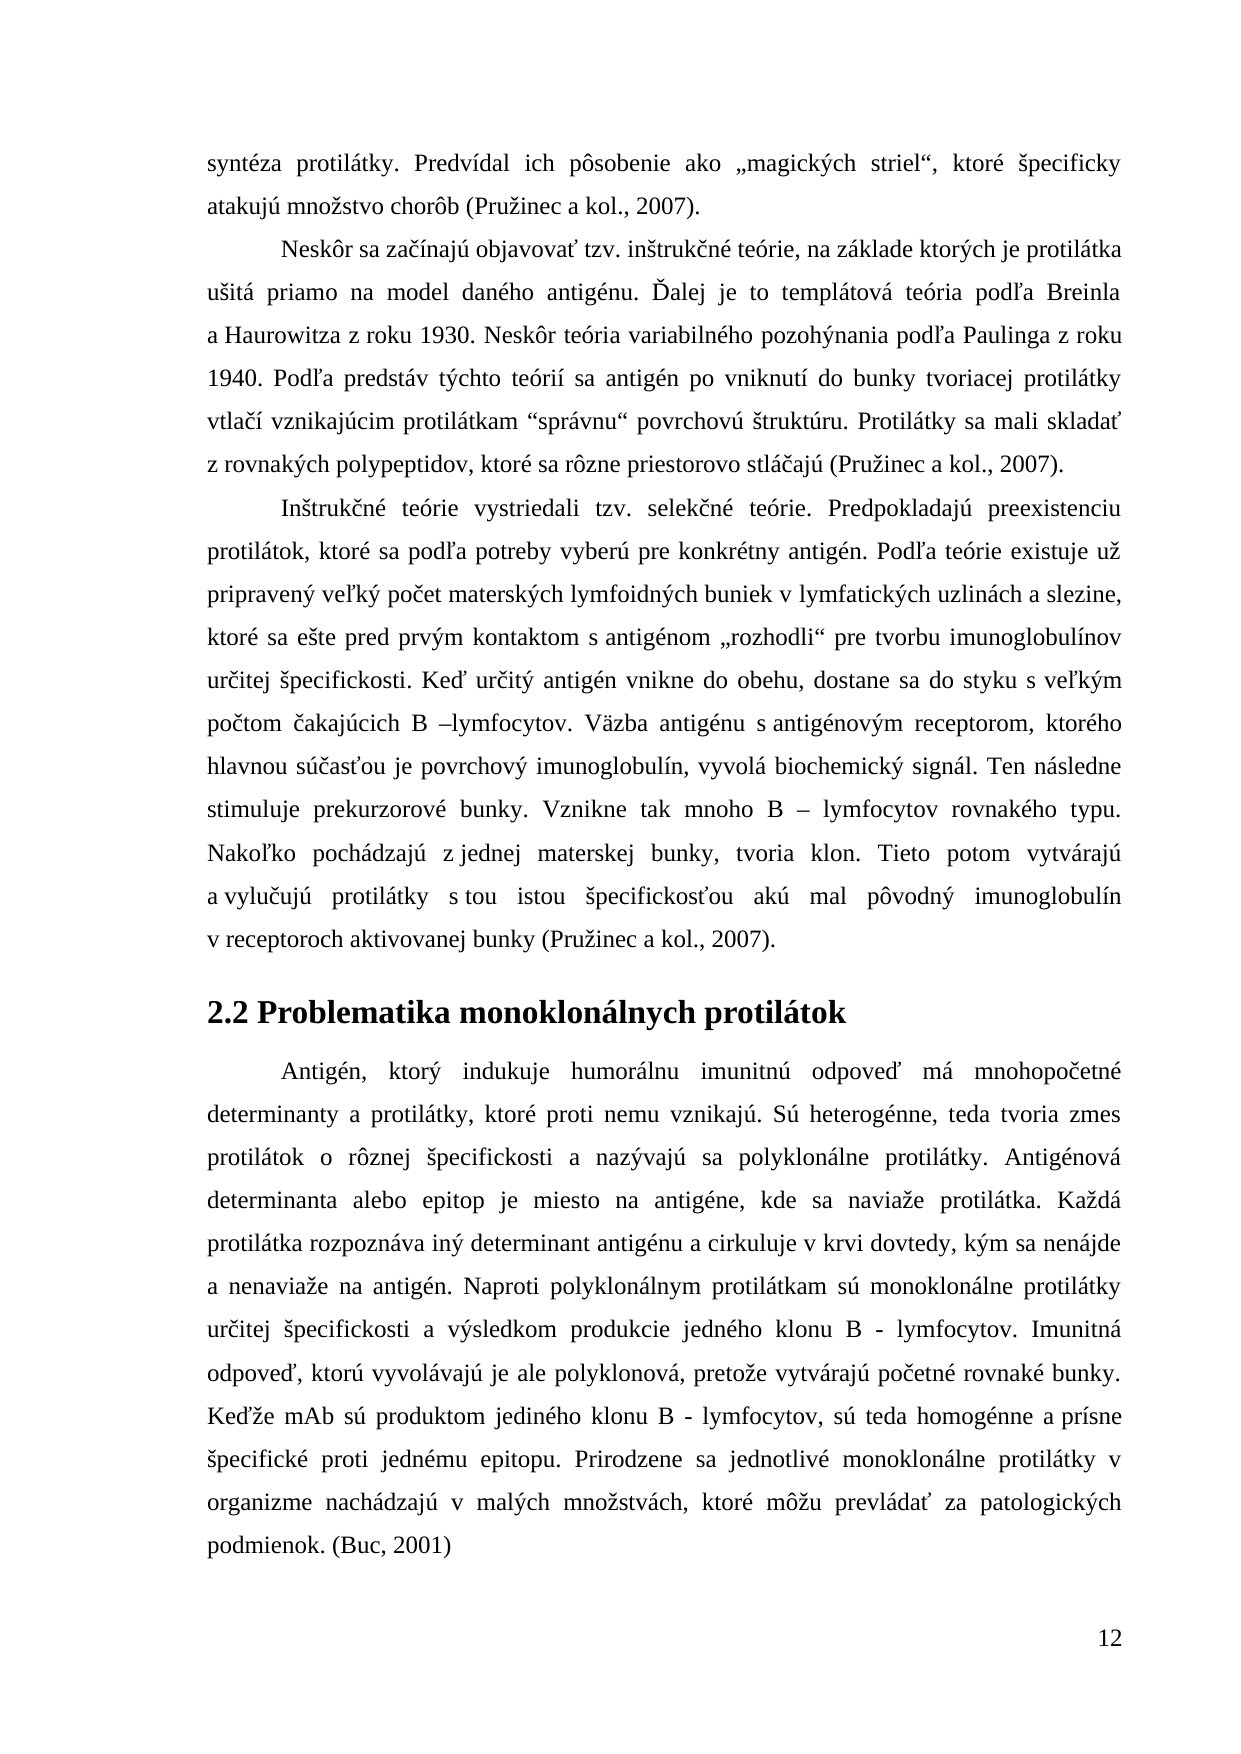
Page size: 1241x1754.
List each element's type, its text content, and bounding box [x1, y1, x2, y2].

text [207, 148, 1122, 219]
text Neskôr sa začínajú objavovať tzv. inštrukčné teórie, na základe ktorých je protilátka ušitá priamo na model daného antigénu. Ďalej je to templátová teória podľa Breinla a Haurowitza z roku 1930. Neskôr teória variabilného pozohýnania podľa Paulinga z roku 1940. Podľa predstáv týchto teórií sa antigén po vniknutí do bunky tvoriacej protilátky vtlačí vznikajúcim protilátkam “správnu“ povrchovú štruktúru. Protilátky sa mali skladať z rovnakých polypeptidov, ktoré sa rôzne priestorovo stláčajú (Pružinec a kol., 2007). [207, 234, 1122, 478]
subtitle 2.2 Problematika monoklonálnych protilátok [207, 992, 1122, 1030]
text Inštrukčné teórie vystriedali tzv. selekčné teórie. Predpokladajú preexistenciu protilátok, ktoré sa podľa potreby vyberú pre konkrétny antigén. Podľa teórie existuje už pripravený veľký počet materských lymfoidných buniek v lymfatických uzlinách a slezine, ktoré sa ešte pred prvým kontaktom s antigénom „rozhodli“ pre tvorbu imunoglobulínov určitej špecifickosti. Keď určitý antigén vnikne do obehu, dostane sa do styku s veľkým počtom čakajúcich B –lymfocytov. Väzba antigénu s antigénovým receptorom, ktorého hlavnou súčasťou je povrchový imunoglobulín, vyvolá biochemický signál. Ten následne stimuluje prekurzorové bunky. Vznikne tak mnoho B – lymfocytov rovnakého typu. Nakoľko pochádzajú z jednej materskej bunky, tvoria klon. Tieto potom vytvárajú a vylučujú protilátky s tou istou špecifickosťou akú mal pôvodný imunoglobulín v receptoroch aktivovanej bunky (Pružinec a kol., 2007). [207, 493, 1122, 953]
text Antigén, ktorý indukuje humorálnu imunitnú odpoveď má mnohopočetné determinanty a protilátky, ktoré proti nemu vznikajú. Sú heterogénne, teda tvoria zmes protilátok o rôznej špecifickosti a nazývajú sa polyklonálne protilátky. Antigénová determinanta alebo epitop je miesto na antigéne, kde sa naviaže protilátka. Každá protilátka rozpoznáva iný determinant antigénu a cirkuluje v krvi dovtedy, kým sa nenájde a nenaviaže na antigén. Naproti polyklonálnym protilátkam sú monoklonálne protilátky určitej špecifickosti a výsledkom produkcie jedného klonu B - lymfocytov. Imunitná odpoveď, ktorú vyvolávajú je ale polyklonová, pretože vytvárajú početné rovnaké bunky. Keďže mAb sú produktom jediného klonu B - lymfocytov, sú teda homogénne a prísne špecifické proti jednému epitopu. Prirodzene sa jednotlivé monoklonálne protilátky v organizme nachádzajú v malých množstvách, ktoré môžu prevládať za patologických podmienok. (Buc, 2001) [207, 1056, 1122, 1559]
